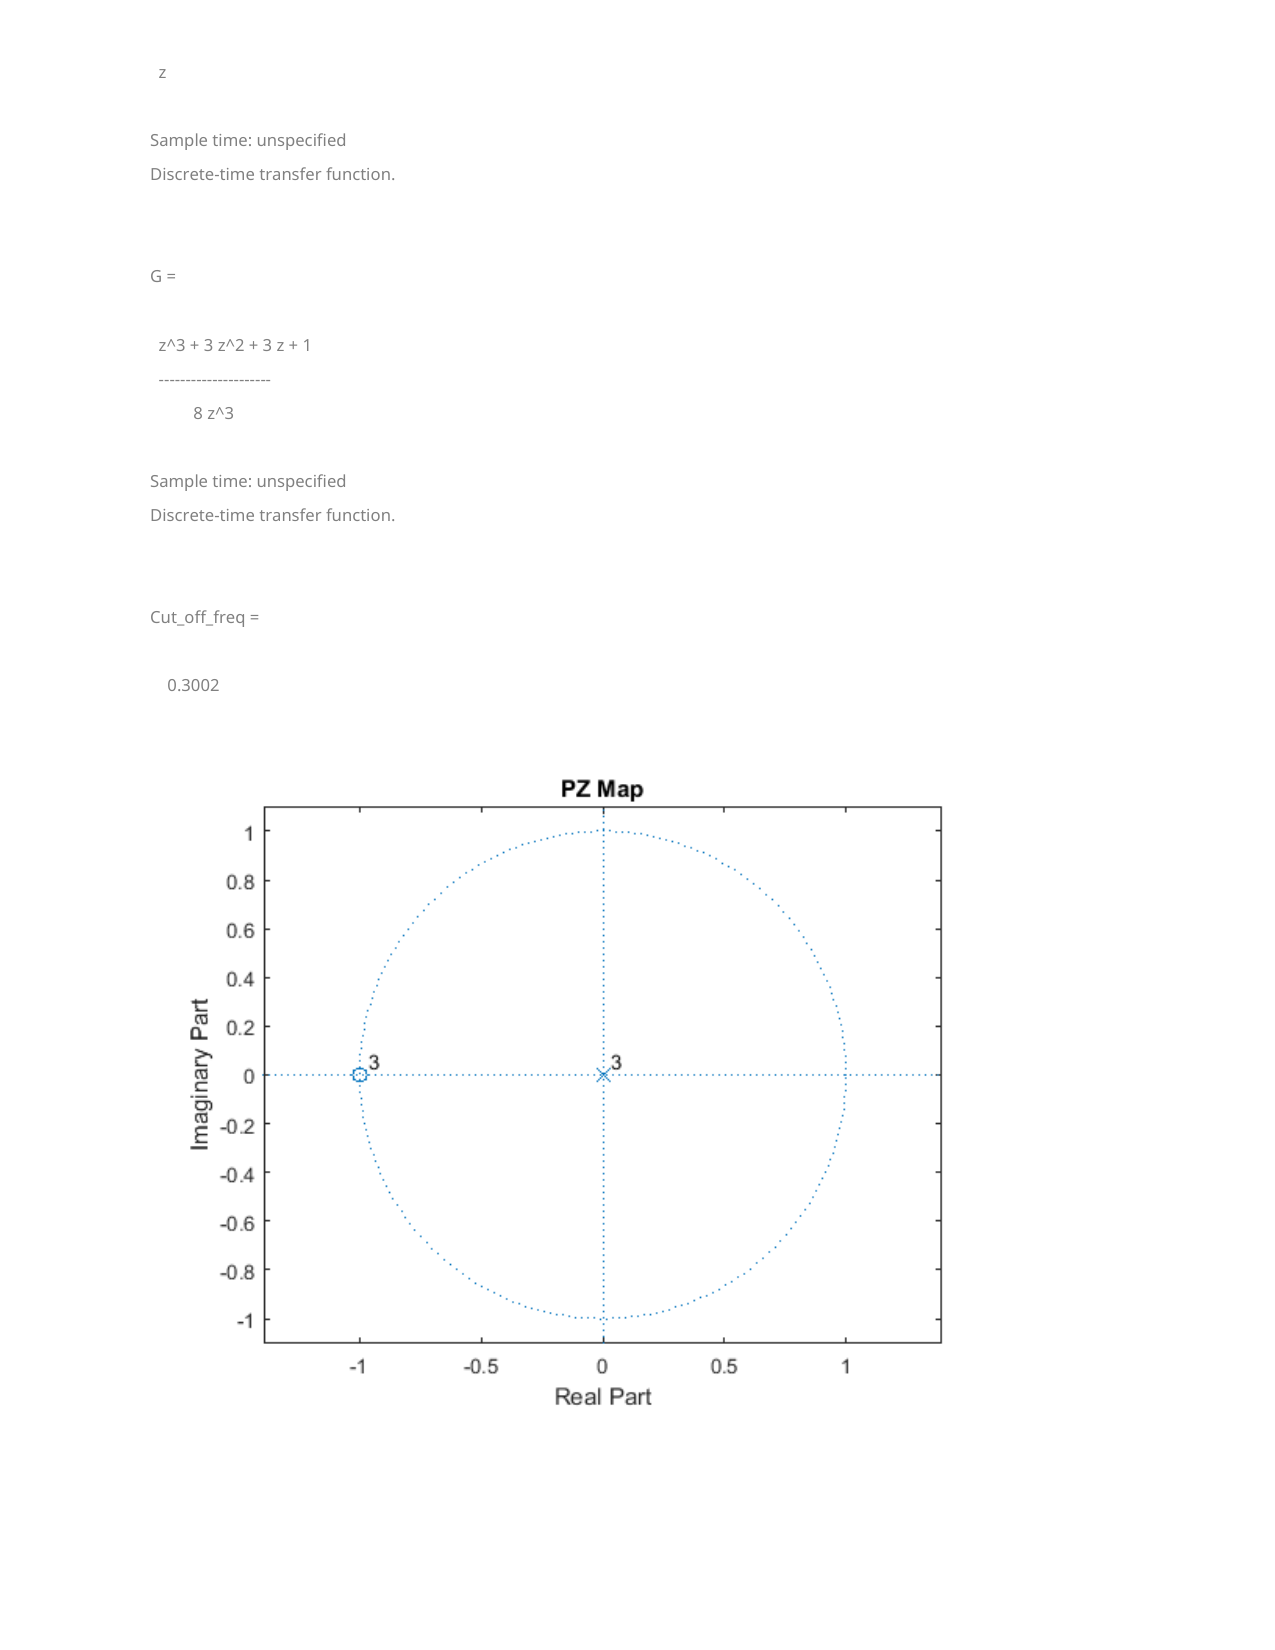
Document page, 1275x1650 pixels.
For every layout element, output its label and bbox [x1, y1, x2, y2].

picture [150, 758, 1025, 1416]
text [150, 61, 1164, 731]
